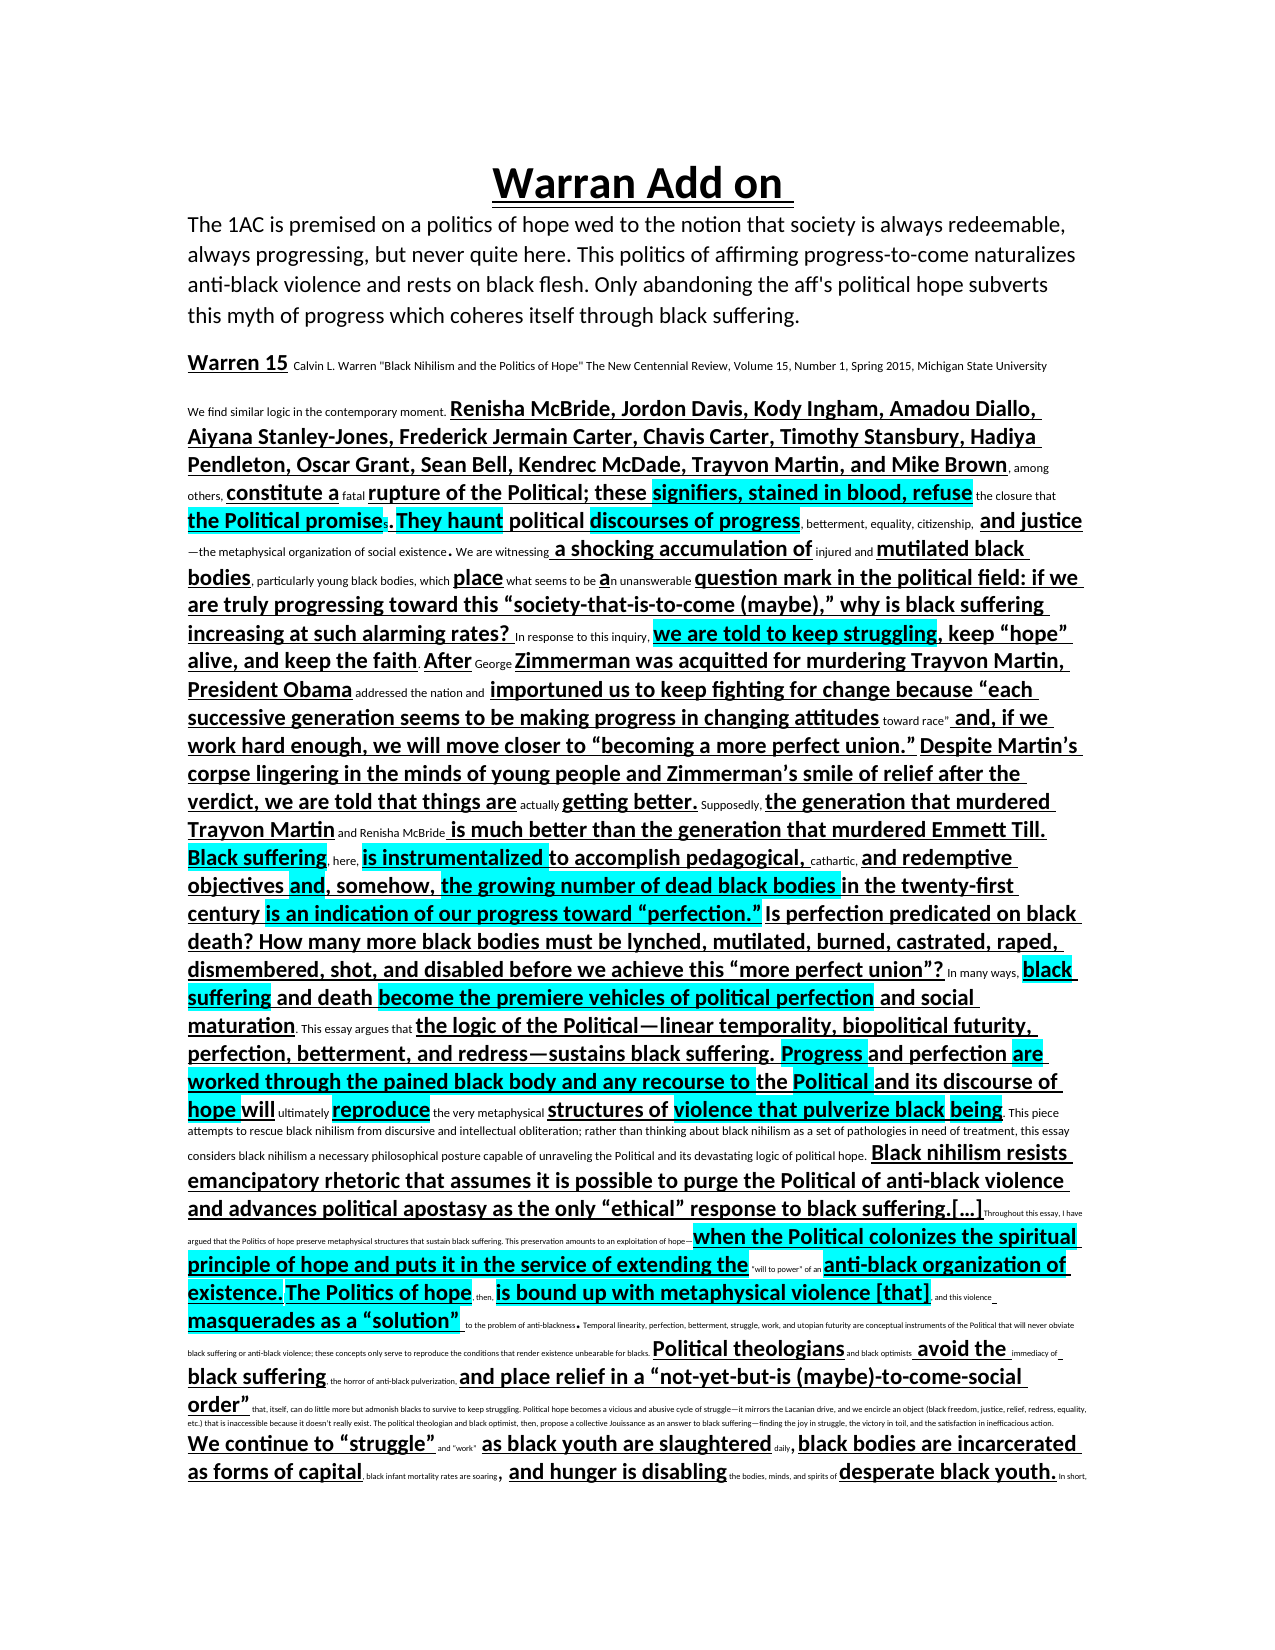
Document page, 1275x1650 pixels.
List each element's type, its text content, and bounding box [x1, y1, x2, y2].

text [187, 394, 1087, 1485]
subtitle Warran Add on [187, 154, 1087, 210]
text Warren 15 Calvin L. Warren "Black Nihilism and the Politics of Hope" The New Centennial Review, Volume 15, Number 1, Spring 2015, Michigan State University [187, 348, 1087, 376]
text The 1AC is premised on a politics of hope wed to the notion that society is always redeemable, always progressing, but never quite here. This politics of affirming progress-to-come naturalizes anti-black violence and rests on black flesh. Only abandoning the aff's political hope subverts this myth of progress which coheres itself through black suffering. [187, 210, 1087, 329]
